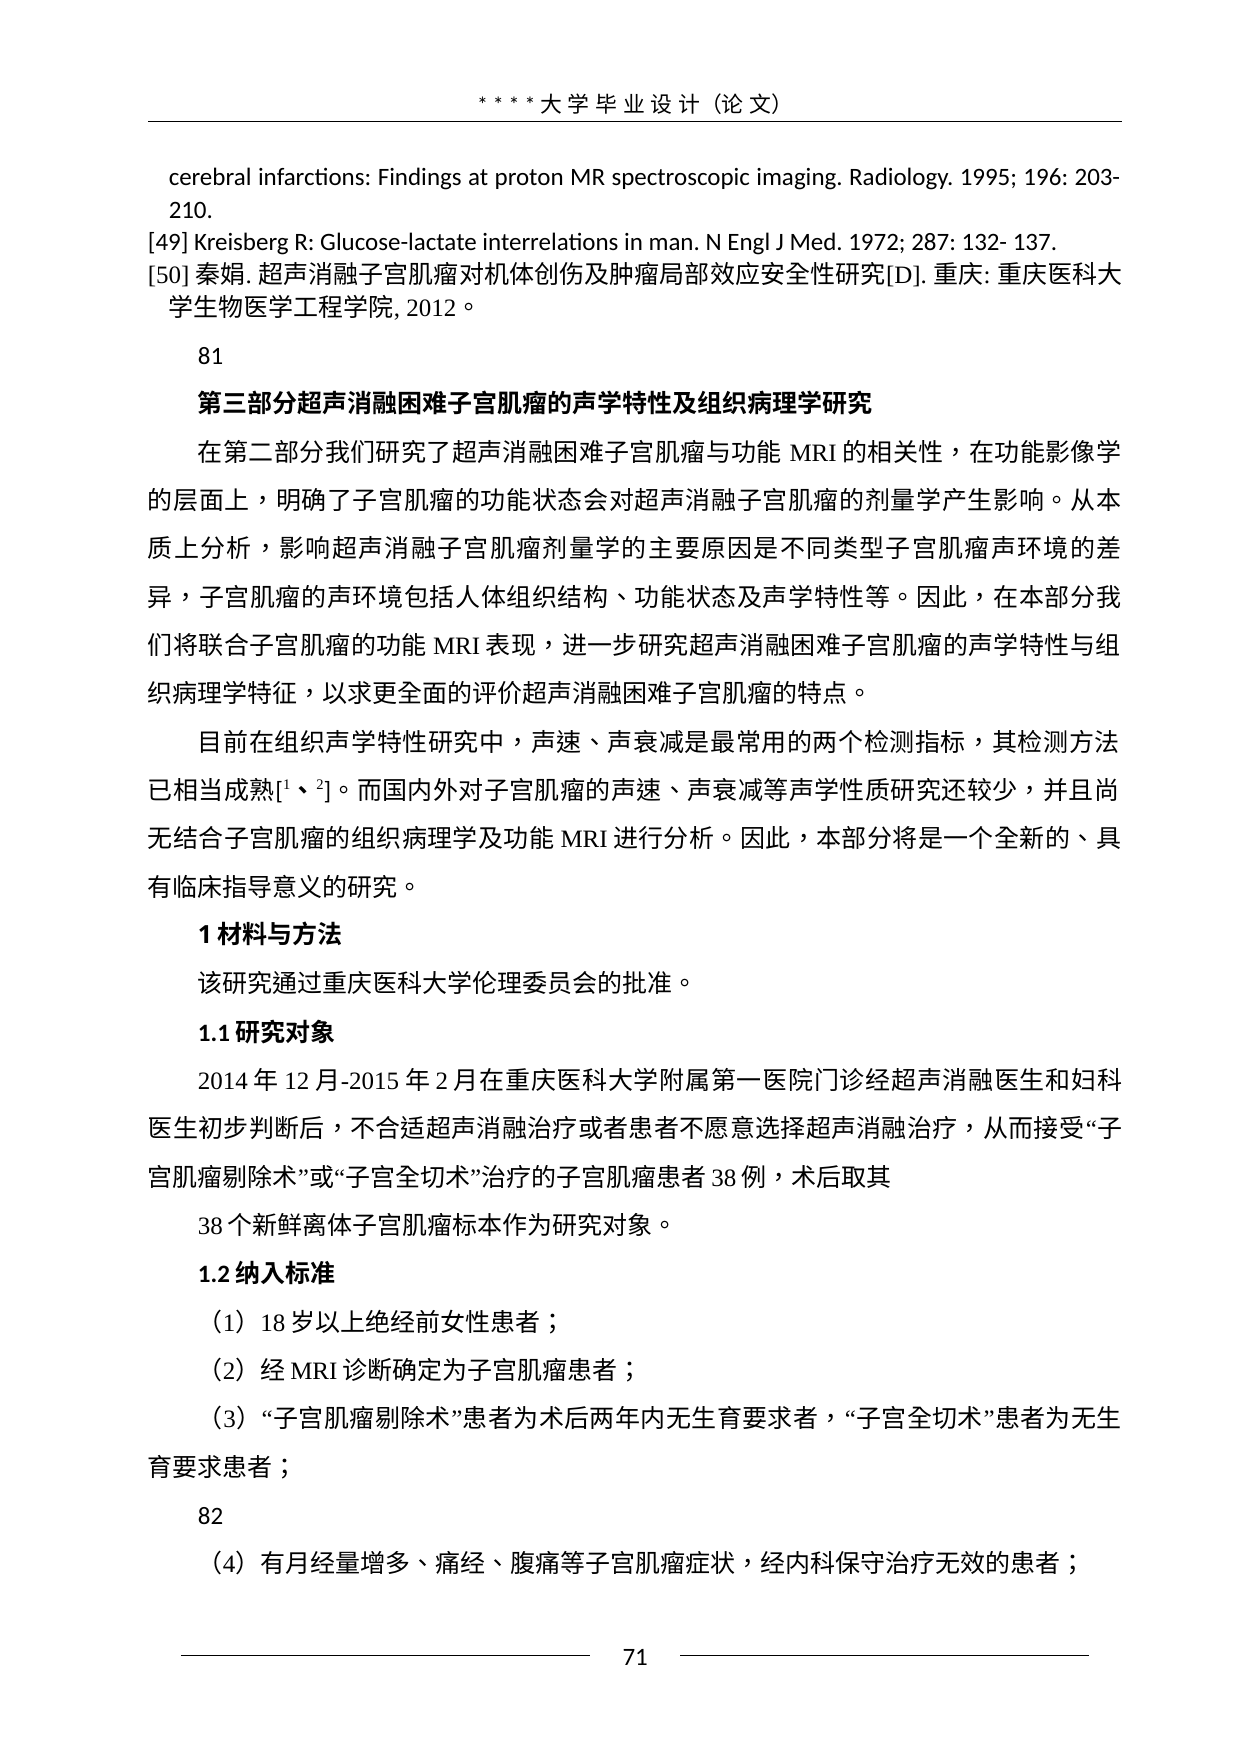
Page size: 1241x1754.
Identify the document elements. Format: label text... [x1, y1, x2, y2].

text 1.1研究对象 [148, 999, 1122, 1047]
text 81 [148, 322, 1122, 371]
text （1）18岁以上绝经前女性患者； [148, 1289, 1122, 1337]
text （4）有月经量增多、痛经、腹痛等子宫肌瘤症状，经内科保守治疗无效的患者； [148, 1531, 1122, 1579]
text （3）“子宫肌瘤剔除术”患者为术后两年内无生育要求者，“子宫全切术”患者为无生育要求患者； [148, 1386, 1122, 1482]
text 1.2纳入标准 [148, 1241, 1122, 1289]
text 第三部分超声消融困难子宫肌瘤的声学特性及组织病理学研究 [148, 371, 1122, 419]
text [148, 159, 1122, 224]
text 82 [148, 1482, 1122, 1531]
text 目前在组织声学特性研究中，声速、声衰减是最常用的两个检测指标，其检测方法已相当成熟[1、2]。而国内外对子宫肌瘤的声速、声衰减等声学性质研究还较少，并且尚无结合子宫肌瘤的组织病理学及功能MRI进行分析。因此，本部分将是一个全新的、具有临床指导意义的研究。 [148, 709, 1122, 902]
text [50] 秦娟. 超声消融子宫肌瘤对机体创伤及肿瘤局部效应安全性研究[D]. 重庆: 重庆医科大学生物医学工程学院, 2012。 [148, 257, 1122, 322]
text [49] Kreisberg R: Glucose-lactate interrelations in man. N Engl J Med. 1972; 287: 132- 137. [148, 224, 1122, 257]
text 38个新鲜离体子宫肌瘤标本作为研究对象。 [148, 1192, 1122, 1241]
text 该研究通过重庆医科大学伦理委员会的批准。 [148, 951, 1122, 999]
text 在第二部分我们研究了超声消融困难子宫肌瘤与功能MRI的相关性，在功能影像学的层面上，明确了子宫肌瘤的功能状态会对超声消融子宫肌瘤的剂量学产生影响。从本质上分析，影响超声消融子宫肌瘤剂量学的主要原因是不同类型子宫肌瘤声环境的差异，子宫肌瘤的声环境包括人体组织结构、功能状态及声学特性等。因此，在本部分我们将联合子宫肌瘤的功能MRI表现，进一步研究超声消融困难子宫肌瘤的声学特性与组织病理学特征，以求更全面的评价超声消融困难子宫肌瘤的特点。 [148, 419, 1122, 709]
text （2）经MRI诊断确定为子宫肌瘤患者； [148, 1337, 1122, 1386]
text 2014年12月-2015年2月在重庆医科大学附属第一医院门诊经超声消融医生和妇科医生初步判断后，不合适超声消融治疗或者患者不愿意选择超声消融治疗，从而接受“子宫肌瘤剔除术”或“子宫全切术”治疗的子宫肌瘤患者38例，术后取其 [148, 1047, 1122, 1192]
text 1材料与方法 [148, 902, 1122, 951]
